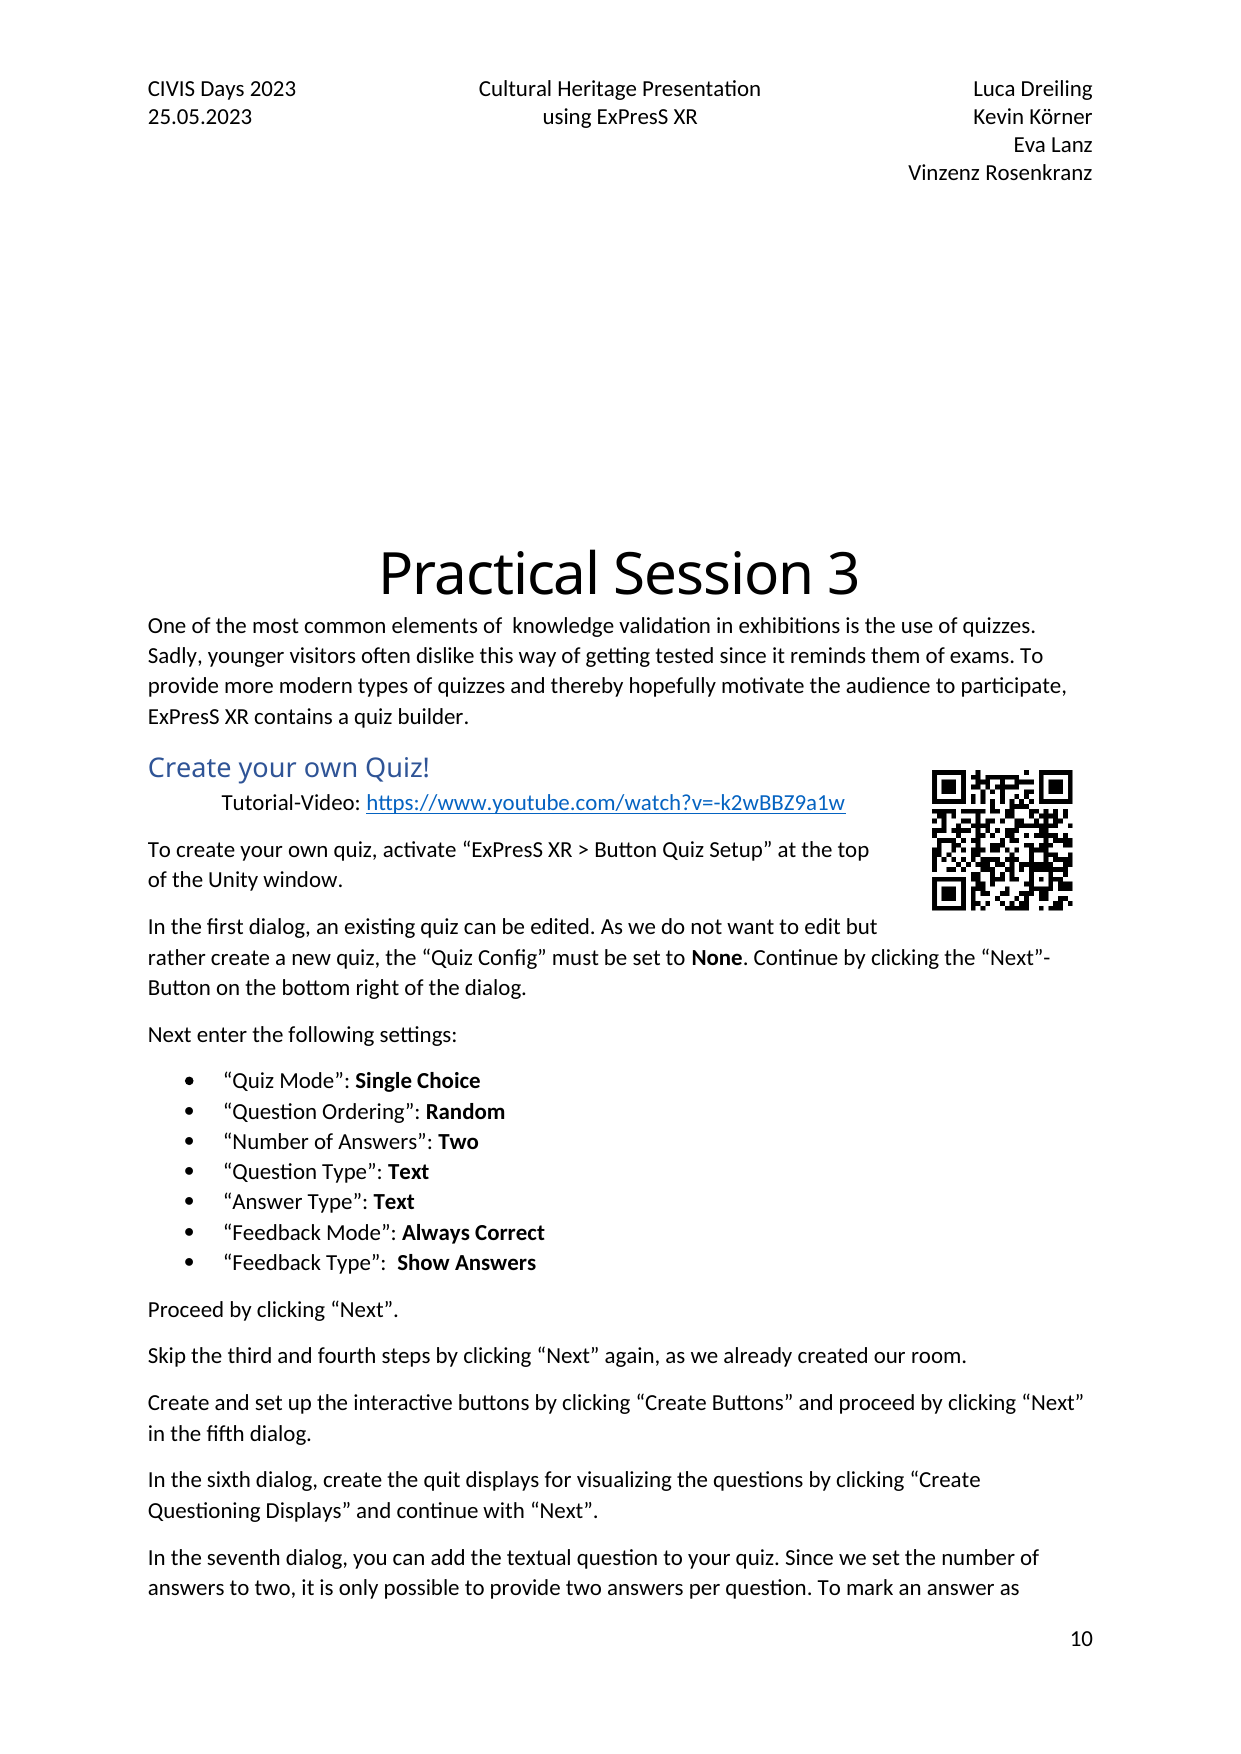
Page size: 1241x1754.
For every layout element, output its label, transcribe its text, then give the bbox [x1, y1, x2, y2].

list “Answer Type”: Text [185, 1187, 1093, 1216]
text Skip the third and fourth steps by clicking “Next” again, as we already created our room. [148, 1342, 1093, 1370]
text Create and set up the interactive buttons by clicking “Create Buttons” and proceed by clicking “Next” in the fifth dialog. [148, 1388, 1093, 1447]
text Next enter the following settings: [148, 1020, 1093, 1048]
list “Question Type”: Text [185, 1157, 1093, 1185]
list “Quiz Mode”: Single Choice [185, 1067, 1093, 1095]
text Proceed by clicking “Next”. [148, 1295, 1093, 1323]
list “Feedback Type”: Show Answers [185, 1248, 1093, 1276]
text In the first dialog, an existing quiz can be edited. As we do not want to edit but rather create a new quiz, the “Quiz Config” must be set to None. Continue by clicking the “Next”-Button on the bottom right of the dialog. [148, 912, 1093, 1001]
list “Number of Answers”: Two [185, 1127, 1093, 1155]
text Tutorial-Video: https://www.youtube.com/watch?v=-k2wBBZ9a1w [148, 788, 911, 817]
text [148, 1543, 1093, 1601]
list “Feedback Mode”: Always Correct [185, 1218, 1093, 1246]
list “Question Ordering”: Random [185, 1097, 1093, 1125]
text To create your own quiz, activate “ExPresS XR > Button Quiz Setup” at the top of the Unity window. [148, 835, 911, 894]
text In the sixth dialog, create the quit displays for visualizing the questions by clicking “Create Questioning Displays” and continue with “Next”. [148, 1466, 1093, 1524]
text One of the most common elements of knowledge validation in exhibitions is the use of quizzes. Sadly, younger visitors often dislike this way of getting tested since it reminds them of exams. To provide more modern types of quizzes and thereby hopefully motivate the audience to participate, ExPresS XR contains a quiz builder. [148, 611, 1093, 730]
subtitle Create your own Quiz! [148, 749, 911, 786]
title Practical Session 3 [148, 532, 1093, 611]
picture [911, 749, 1093, 931]
